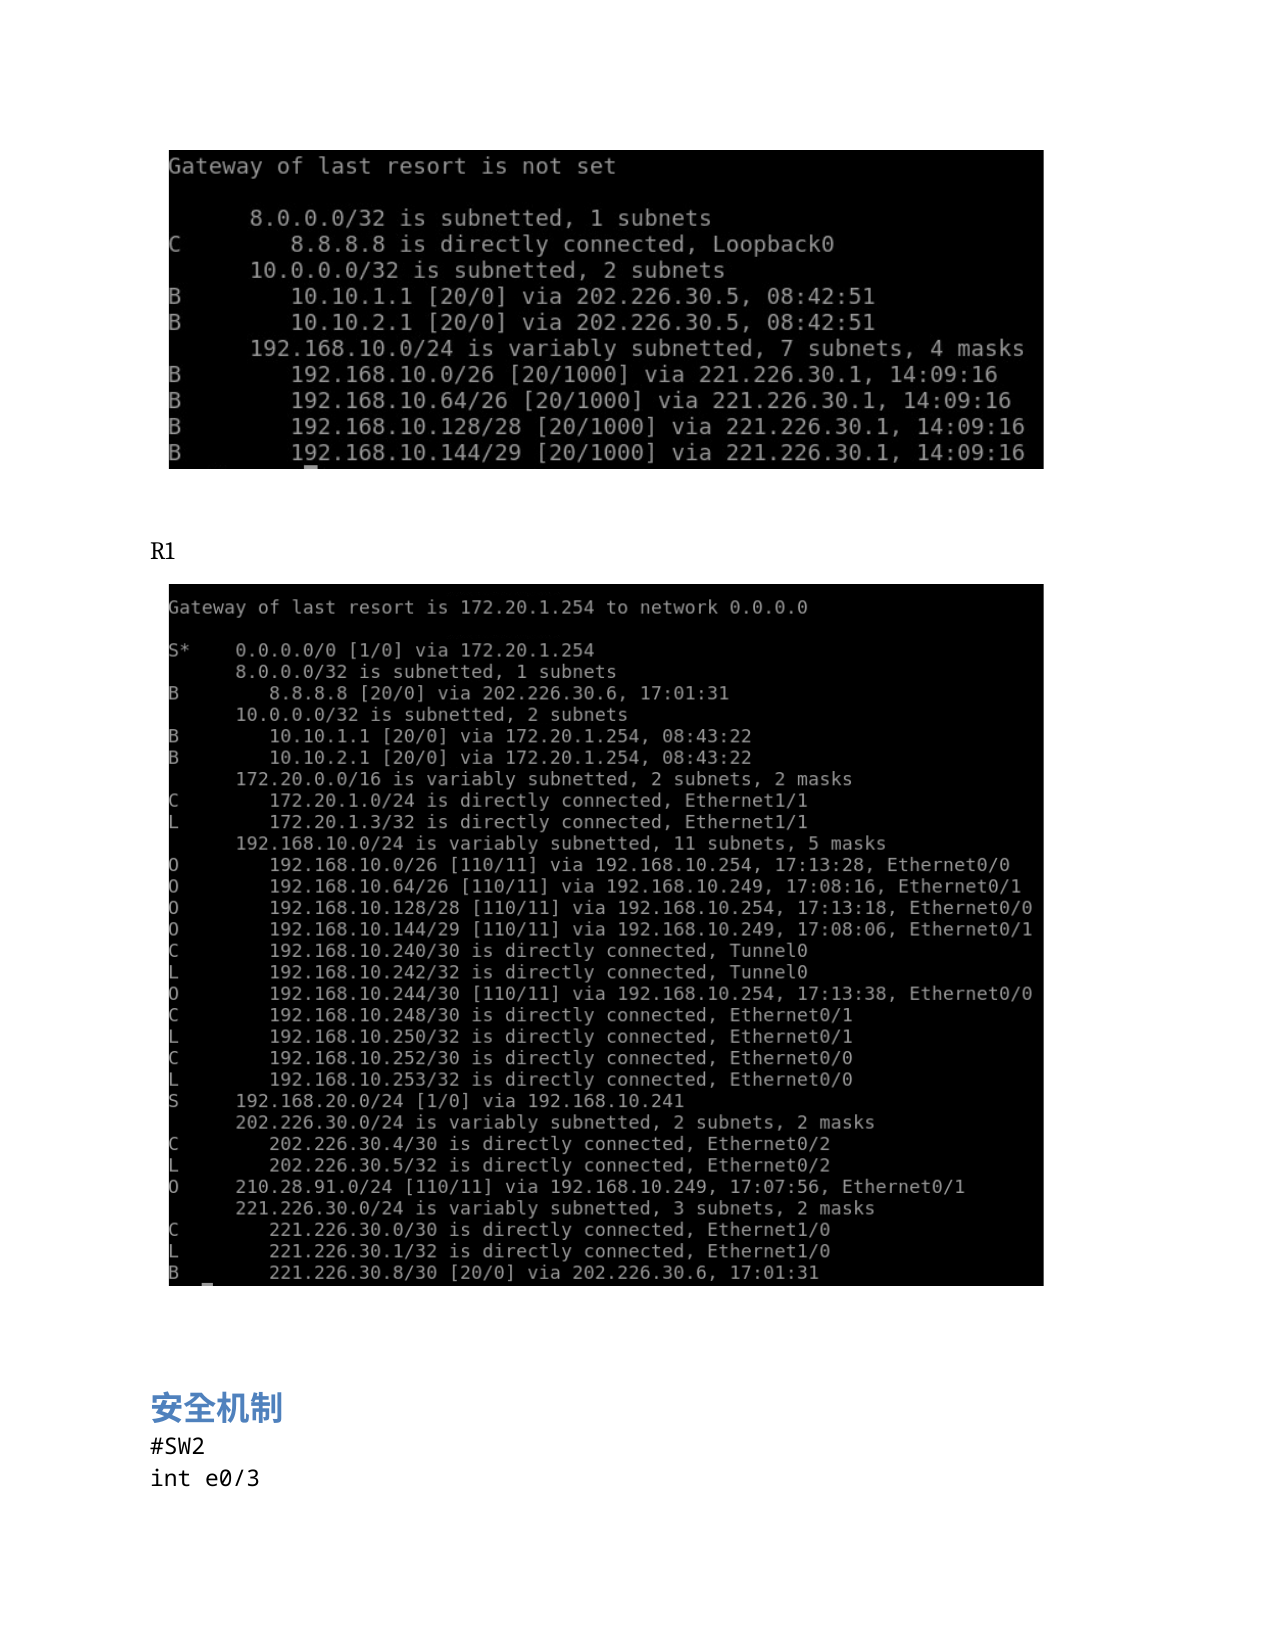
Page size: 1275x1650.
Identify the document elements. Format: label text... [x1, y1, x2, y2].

text R1 [150, 537, 1125, 566]
picture [168, 150, 1044, 469]
subtitle 安全机制 [150, 1385, 1125, 1430]
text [150, 1430, 1125, 1493]
picture [168, 584, 1044, 1286]
